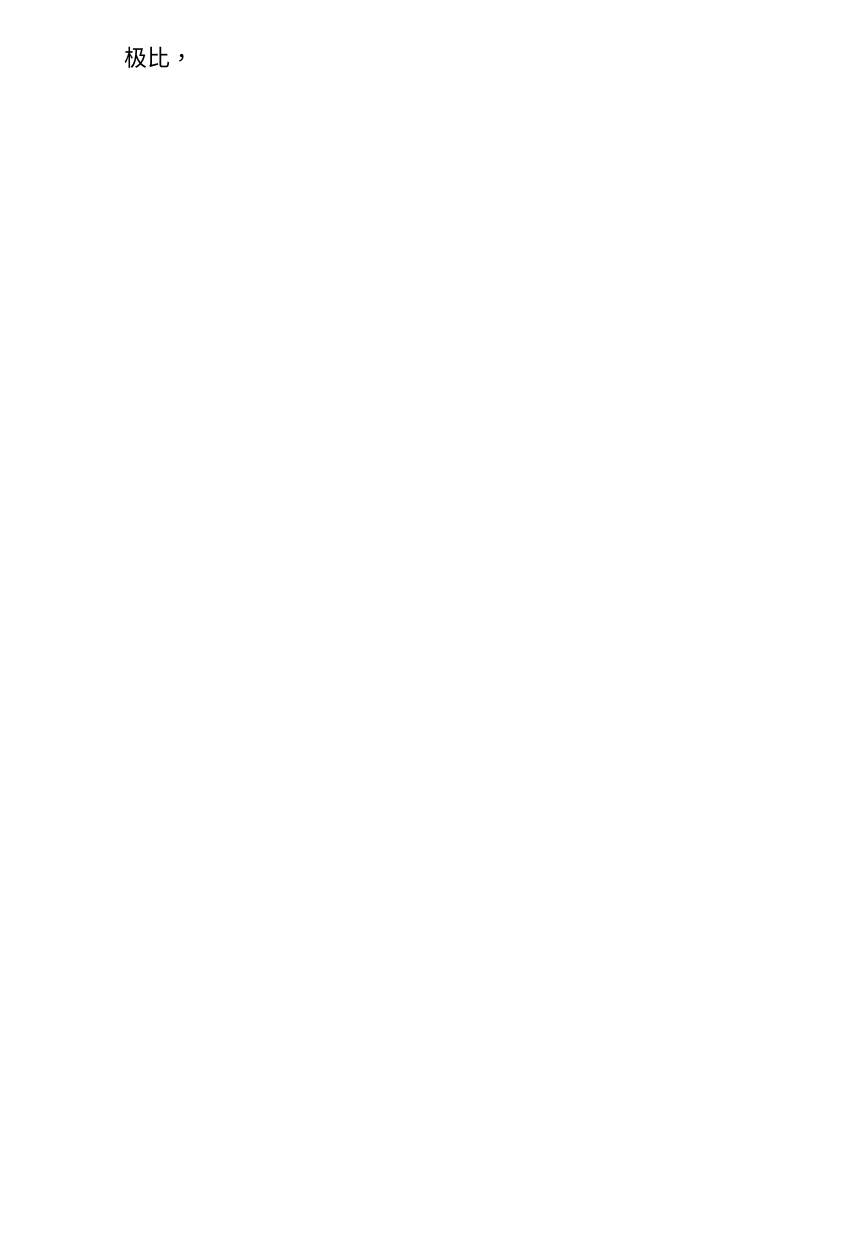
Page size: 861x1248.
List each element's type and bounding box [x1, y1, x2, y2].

text [124, 42, 745, 73]
